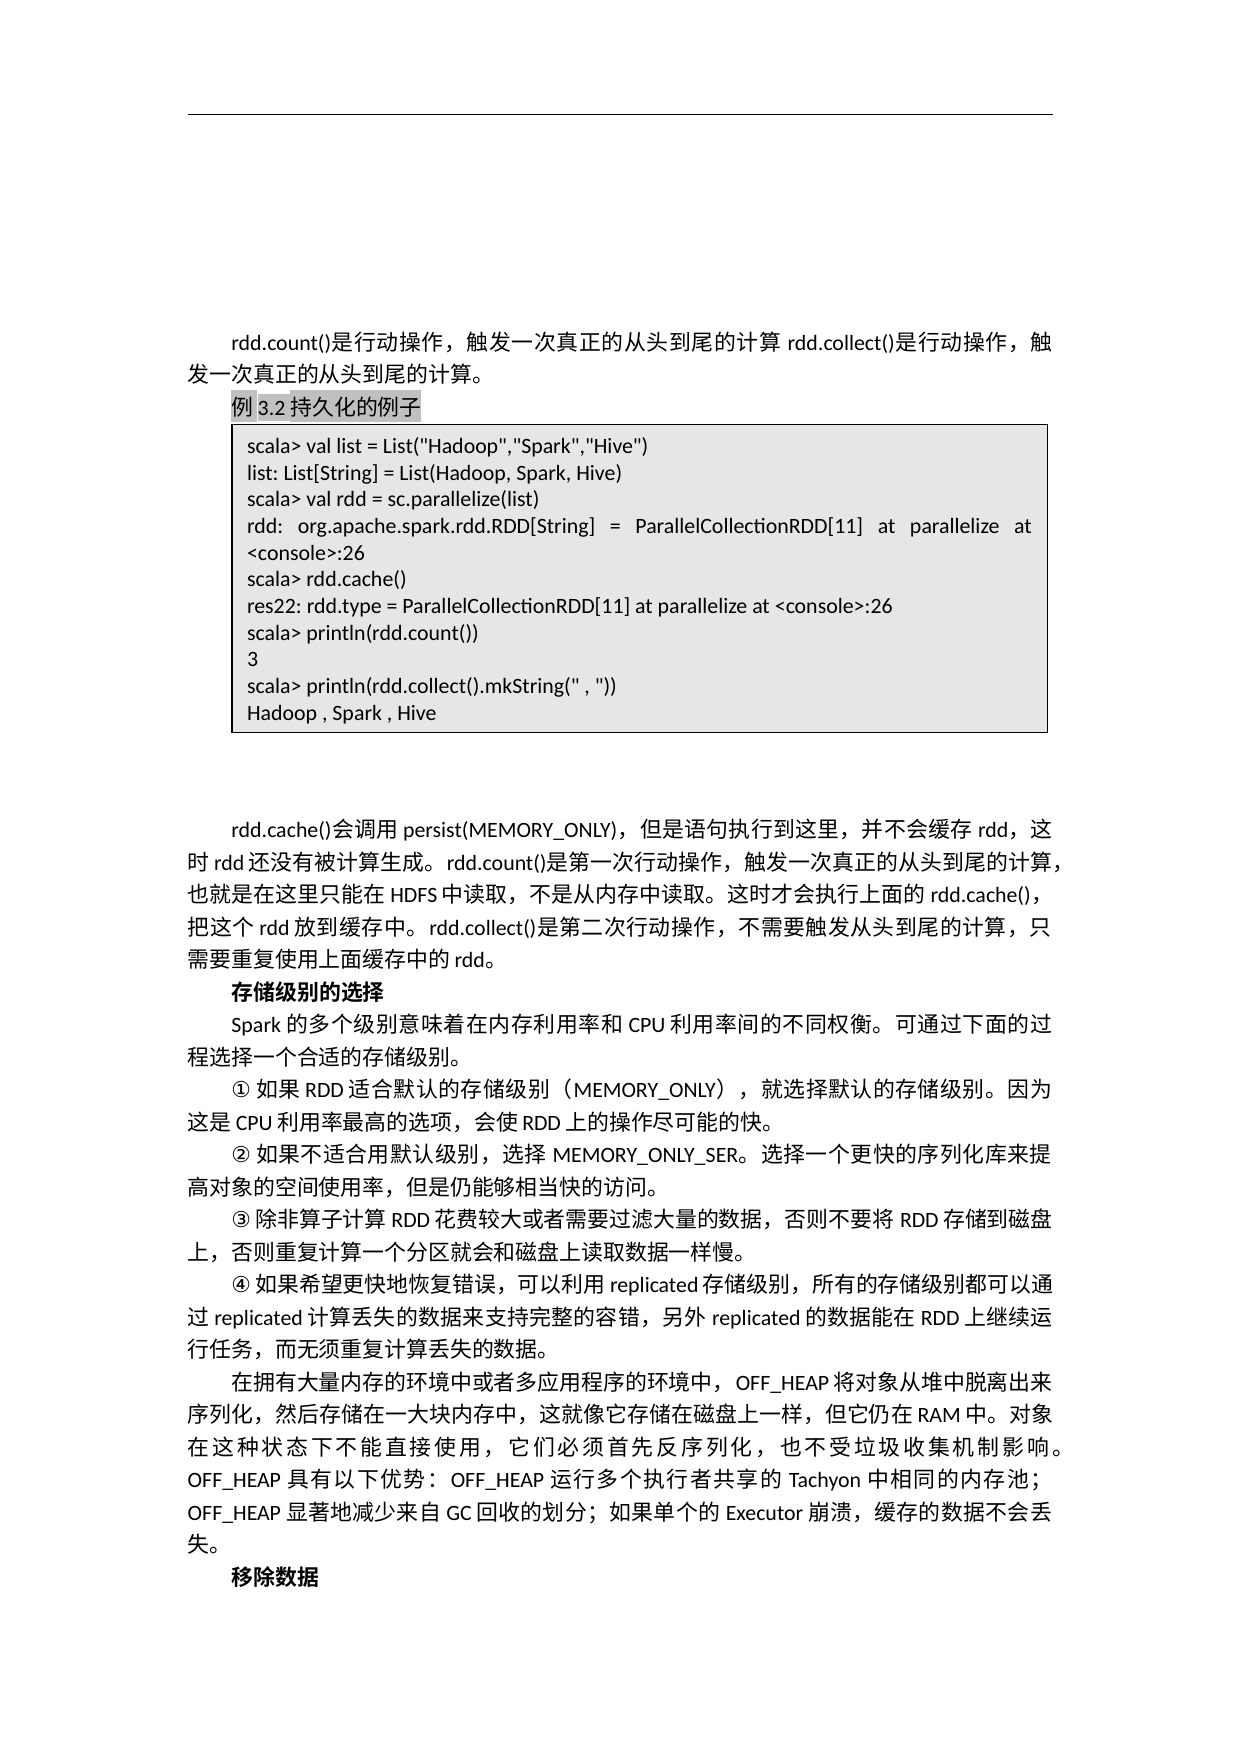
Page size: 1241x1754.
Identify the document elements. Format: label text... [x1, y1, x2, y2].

text ②如果不适合用默认级别，选择MEMORY_ONLY_SER。选择一个更快的序列化库来提高对象的空间使用率，但是仍能够相当快的访问。 [187, 1137, 1053, 1202]
text 移除数据 [187, 1559, 1053, 1592]
text 在拥有大量内存的环境中或者多应用程序的环境中，OFF_HEAP将对象从堆中脱离出来序列化，然后存储在一大块内存中，这就像它存储在磁盘上一样，但它仍在RAM中。对象在这种状态下不能直接使用，它们必须首先反序列化，也不受垃圾收集机制影响。OFF_HEAP具有以下优势：OFF_HEAP运行多个执行者共享的Tachyon中相同的内存池；OFF_HEAP显著地减少来自GC回收的划分；如果单个的Executor崩溃，缓存的数据不会丢失。 [187, 1364, 1053, 1559]
text 存储级别的选择 [187, 974, 1053, 1007]
text ①如果RDD适合默认的存储级别（MEMORY_ONLY），就选择默认的存储级别。因为这是CPU利用率最高的选项，会使RDD上的操作尽可能的快。 [187, 1072, 1053, 1137]
text ④如果希望更快地恢复错误，可以利用replicated存储级别，所有的存储级别都可以通过replicated计算丢失的数据来支持完整的容错，另外replicated的数据能在RDD上继续运行任务，而无须重复计算丢失的数据。 [187, 1267, 1053, 1364]
text Spark的多个级别意味着在内存利用率和CPU利用率间的不同权衡。可通过下面的过程选择一个合适的存储级别。 [187, 1007, 1053, 1072]
text 例3.2 持久化的例子 [187, 389, 1053, 422]
text rdd.cache()会调用persist(MEMORY_ONLY)，但是语句执行到这里，并不会缓存rdd，这时rdd还没有被计算生成。rdd.count()是第一次行动操作，触发一次真正的从头到尾的计算，也就是在这里只能在HDFS中读取，不是从内存中读取。这时才会执行上面的rdd.cache()，把这个rdd放到缓存中。rdd.collect()是第二次行动操作，不需要触发从头到尾的计算，只需要重复使用上面缓存中的rdd。 [187, 812, 1053, 974]
text ③除非算子计算RDD花费较大或者需要过滤大量的数据，否则不要将RDD存储到磁盘上，否则重复计算一个分区就会和磁盘上读取数据一样慢。 [187, 1202, 1053, 1267]
text rdd.count()是行动操作，触发一次真正的从头到尾的计算rdd.collect()是行动操作，触发一次真正的从头到尾的计算。 [187, 324, 1053, 389]
